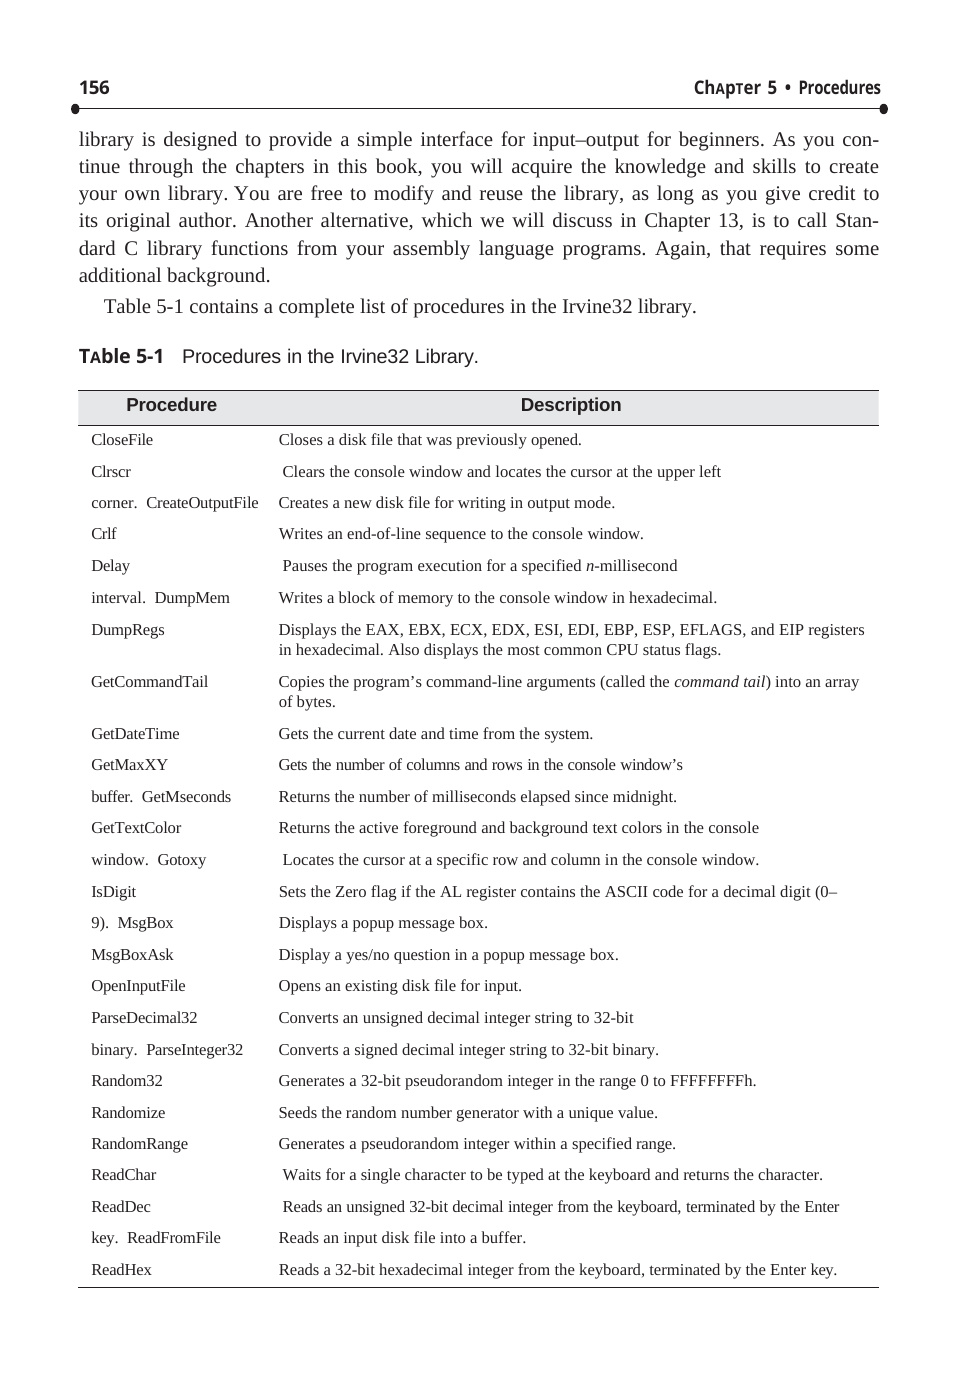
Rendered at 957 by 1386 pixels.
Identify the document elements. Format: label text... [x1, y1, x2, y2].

text IsDigit Sets the Zero flag if the AL register contains the ASCII code for a decimal digit (0–9). MsgBox Displays a popup message box. [91, 881, 853, 932]
text DumpRegs Displays the EAX, EBX, ECX, EDX, ESI, EDI, EBP, ESP, EFLAGS, and EIP registers in hexadecimal. Also displays the most common CPU status flags. [91, 619, 867, 659]
text GetMaxXY Gets the number of columns and rows in the console window’s buffer. GetMseconds Returns the number of milliseconds elapsed since midnight. [91, 755, 723, 806]
text GetDateTime Gets the current date and time from the system. [91, 723, 883, 743]
text Table 5-1 contains a complete list of procedures in the Irvine32 library. [103, 294, 883, 318]
text Delay Pauses the program execution for a specified n-millisecond interval. DumpMem Writes a block of memory to the console window in hexadecimal. [91, 556, 732, 607]
text GetCommandTail Copies the program’s command-line arguments (called the command tail) into an array of bytes. [91, 671, 867, 711]
text ParseDecimal32 Converts an unsigned decimal integer string to 32-bit binary. ParseInteger32 Converts a signed decimal integer string to 32-bit binary. [91, 1008, 683, 1058]
text RandomRange Generates a pseudorandom integer within a specified range. [91, 1134, 883, 1153]
text library is designed to provide a simple interface for input–output for beginners. As you con- tinue through the chapters in this book, you will acquire the knowledge and skills to create your own library. You are free to modify and reuse the library, as long as you give credit to its original author. Another alternative, which we will discuss in Chapter 13, is to call Stan- dard C library functions from your assembly language programs. Again, that requires some additional background. [78, 127, 880, 287]
text ReadChar Waits for a single character to be typed at the keyboard and returns the character. ReadDec Reads an unsigned 32-bit decimal integer from the keyboard, terminated by the Enter key. ReadFromFile Reads an input disk file into a buffer. [91, 1165, 864, 1247]
text Clrscr Clears the console window and locates the cursor at the upper left corner. CreateOutputFile Creates a new disk file for writing in output mode. [91, 461, 768, 512]
text MsgBoxAsk Display a yes/no question in a popup message box. OpenInputFile Opens an existing disk file for input. [91, 944, 620, 995]
text CloseFile Closes a disk file that was previously opened. [91, 391, 883, 449]
text ReadHex Reads a 32-bit hexadecimal integer from the keyboard, terminated by the Enter key. [91, 1260, 883, 1279]
text GetTextColor Returns the active foreground and background text colors in the console window. Gotoxy Locates the cursor at a specific row and column in the console window. [91, 818, 819, 869]
text Table 5-1 Procedures in the Irvine32 Library. [78, 342, 883, 369]
text Random32 Generates a 32-bit pseudorandom integer in the range 0 to FFFFFFFFh. Randomize Seeds the random number generator with a unique value. [91, 1071, 758, 1122]
text Crlf Writes an end-of-line sequence to the console window. [91, 524, 883, 544]
